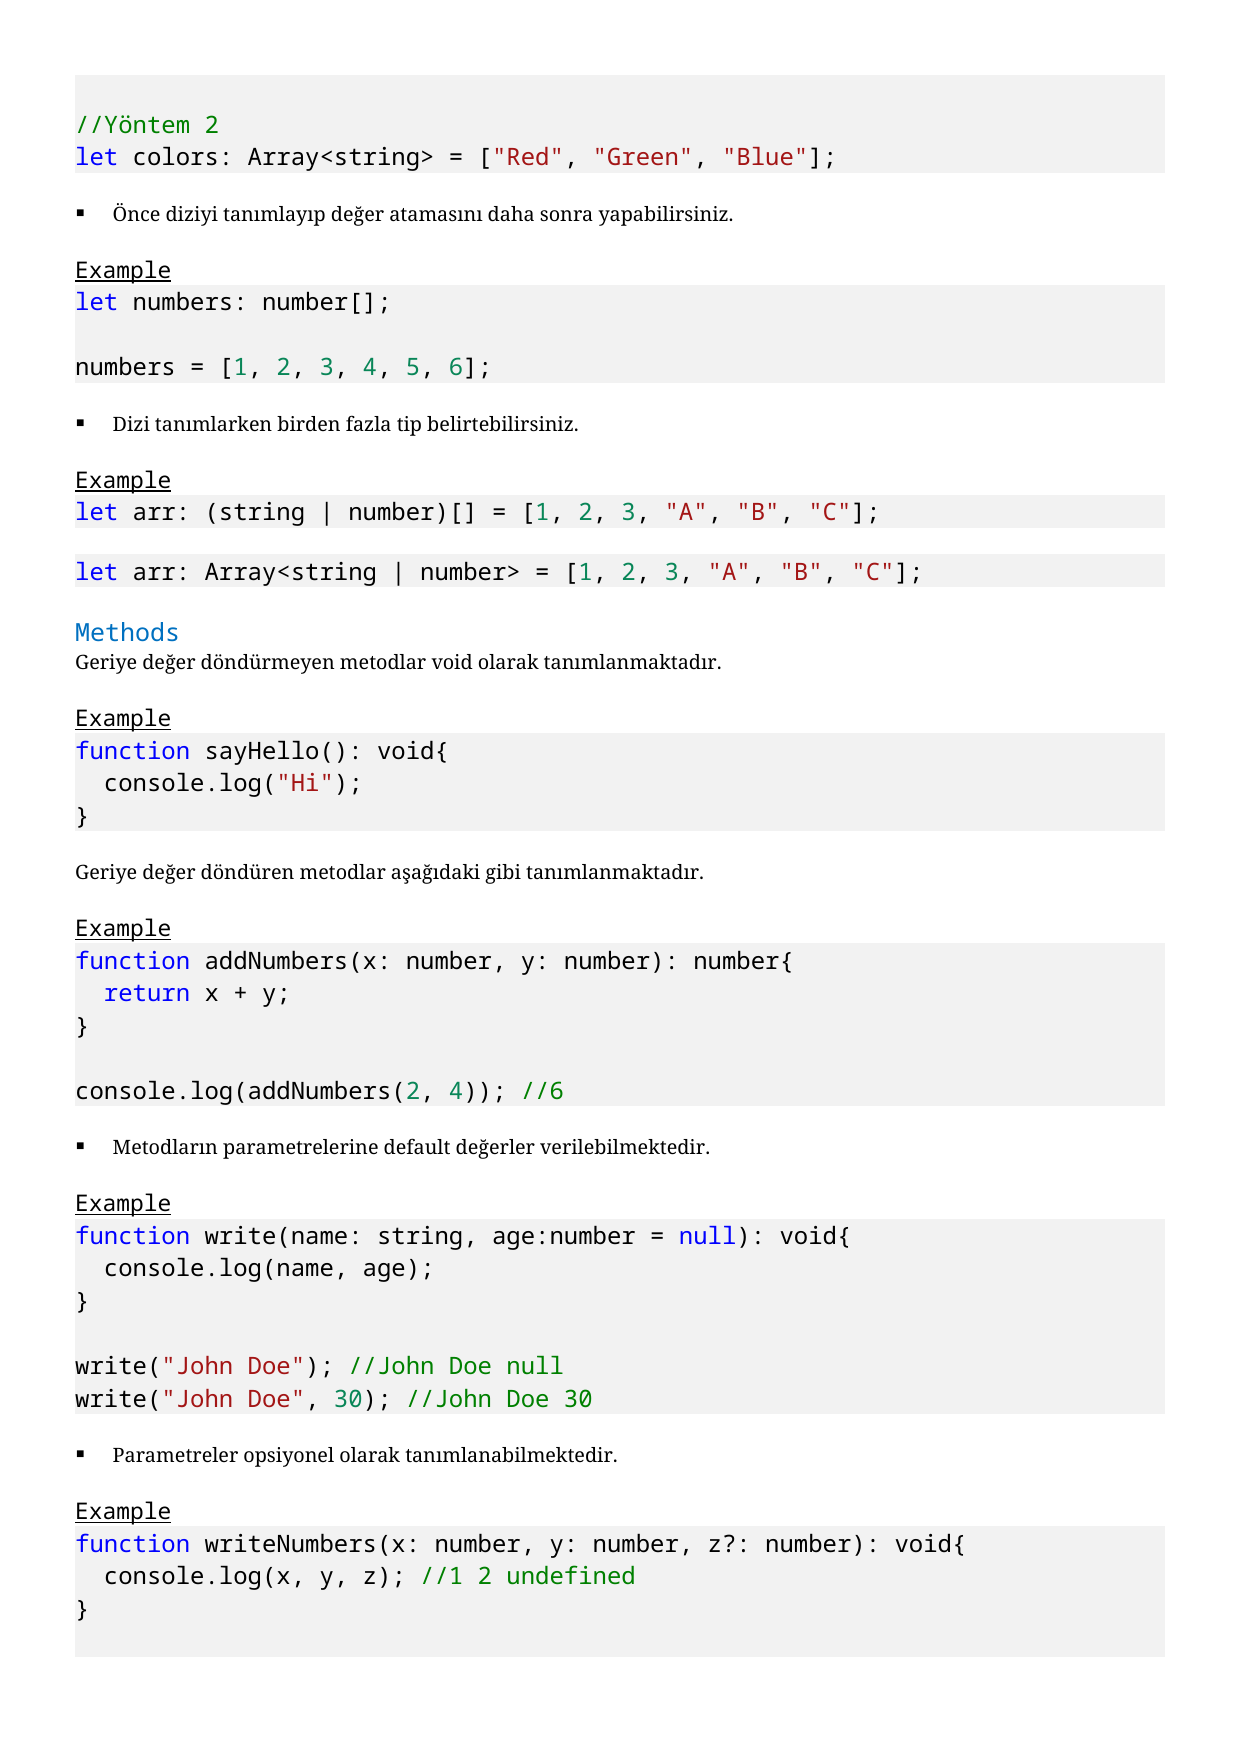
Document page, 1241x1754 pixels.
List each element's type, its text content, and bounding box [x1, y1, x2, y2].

text Example [75, 1187, 1165, 1219]
text let arr: Array<string | number> = [1, 2, 3, "A", "B", "C"]; [75, 554, 1165, 587]
text write("John Doe"); //John Doe null [75, 1349, 1165, 1382]
text Example [75, 254, 1165, 285]
text let arr: (string | number)[] = [1, 2, 3, "A", "B", "C"]; [75, 495, 1165, 528]
text } [75, 1009, 1165, 1041]
list Önce diziyi tanımlayıp değer atamasını daha sonra yapabilirsiniz. [75, 200, 1165, 227]
text return x + y; [75, 976, 1165, 1009]
text let colors: Array<string> = ["Red", "Green", "Blue"]; [75, 140, 1165, 173]
text console.log(name, age); [75, 1251, 1165, 1284]
text //Yöntem 2 [75, 108, 1165, 140]
text Methods [75, 614, 1165, 648]
text function addNumbers(x: number, y: number): number{ [75, 943, 1165, 976]
text console.log("Hi"); [75, 766, 1165, 799]
text } [75, 799, 1165, 831]
list Metodların parametrelerine default değerler verilebilmektedir. [75, 1133, 1165, 1160]
list Parametreler opsiyonel olarak tanımlanabilmektedir. [75, 1441, 1165, 1468]
text Geriye değer döndüren metodlar aşağıdaki gibi tanımlanmaktadır. [75, 858, 1165, 885]
text function sayHello(): void{ [75, 733, 1165, 766]
text numbers = [1, 2, 3, 4, 5, 6]; [75, 350, 1165, 383]
text Example [75, 464, 1165, 495]
text let numbers: number[]; [75, 285, 1165, 318]
text Example [75, 1495, 1165, 1526]
text function write(name: string, age:number = null): void{ [75, 1219, 1165, 1251]
text Geriye değer döndürmeyen metodlar void olarak tanımlanmaktadır. [75, 648, 1165, 675]
text } [75, 1592, 1165, 1624]
text console.log(x, y, z); //1 2 undefined [75, 1559, 1165, 1592]
list Dizi tanımlarken birden fazla tip belirtebilirsiniz. [75, 410, 1165, 437]
text } [75, 1284, 1165, 1316]
text Example [75, 702, 1165, 733]
text function writeNumbers(x: number, y: number, z?: number): void{ [75, 1526, 1165, 1559]
text Example [75, 912, 1165, 943]
text write("John Doe", 30); //John Doe 30 [75, 1382, 1165, 1414]
text console.log(addNumbers(2, 4)); //6 [75, 1074, 1165, 1106]
